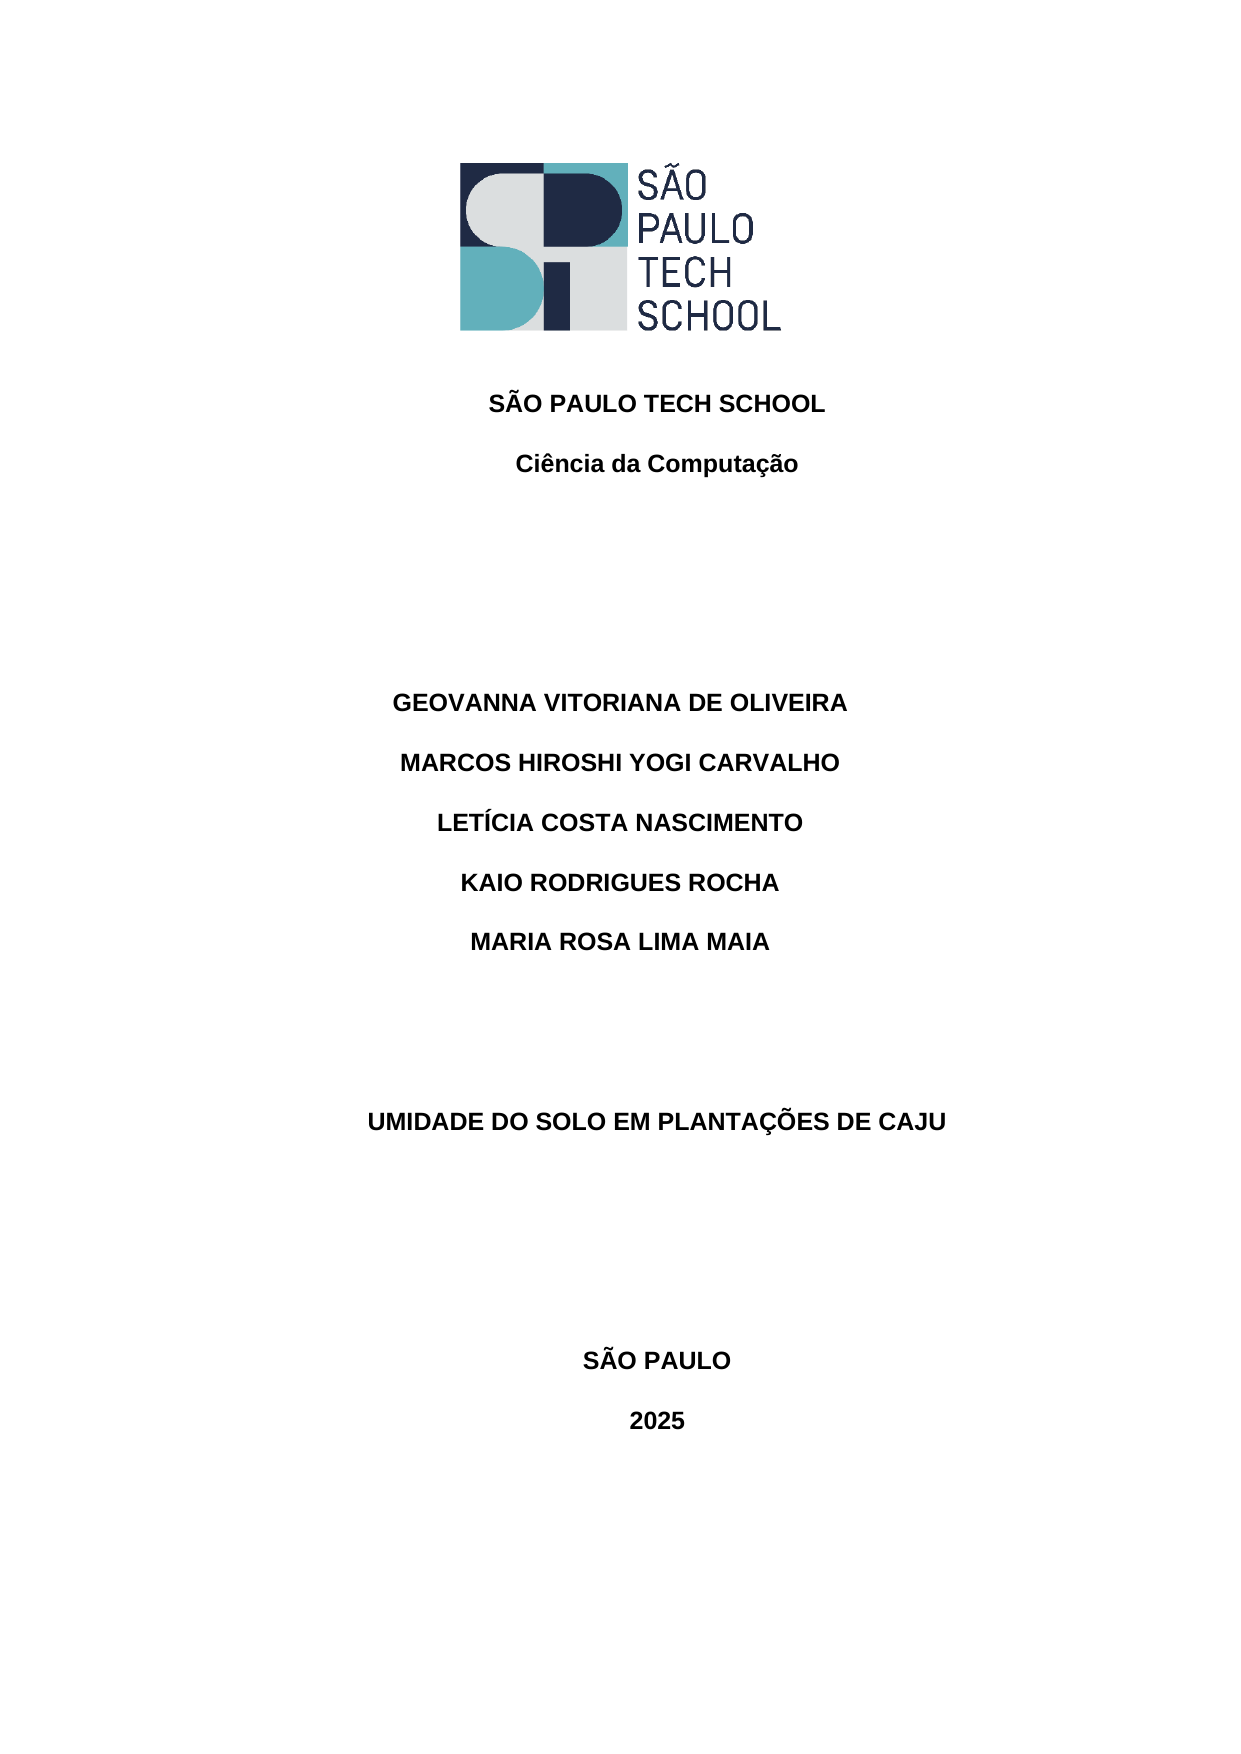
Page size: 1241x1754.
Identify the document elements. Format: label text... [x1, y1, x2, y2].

text SÃO PAULO [150, 1346, 1090, 1374]
text LETÍCIA COSTA NASCIMENTO [150, 808, 1090, 836]
text SÃO PAULO TECH SCHOOL [150, 389, 1090, 418]
text MARCOS HIROSHI YOGI CARVALHO [150, 748, 1090, 777]
text Ciência da Computação [150, 449, 1090, 478]
picture [451, 152, 784, 338]
text 2025 [150, 1406, 1090, 1434]
text UMIDADE DO SOLO EM PLANTAÇÕES DE CAJU [150, 1107, 1090, 1135]
text MARIA ROSA LIMA MAIA [150, 927, 1090, 956]
text GEOVANNA VITORIANA DE OLIVEIRA [150, 688, 1090, 717]
text KAIO RODRIGUES ROCHA [150, 867, 1090, 896]
